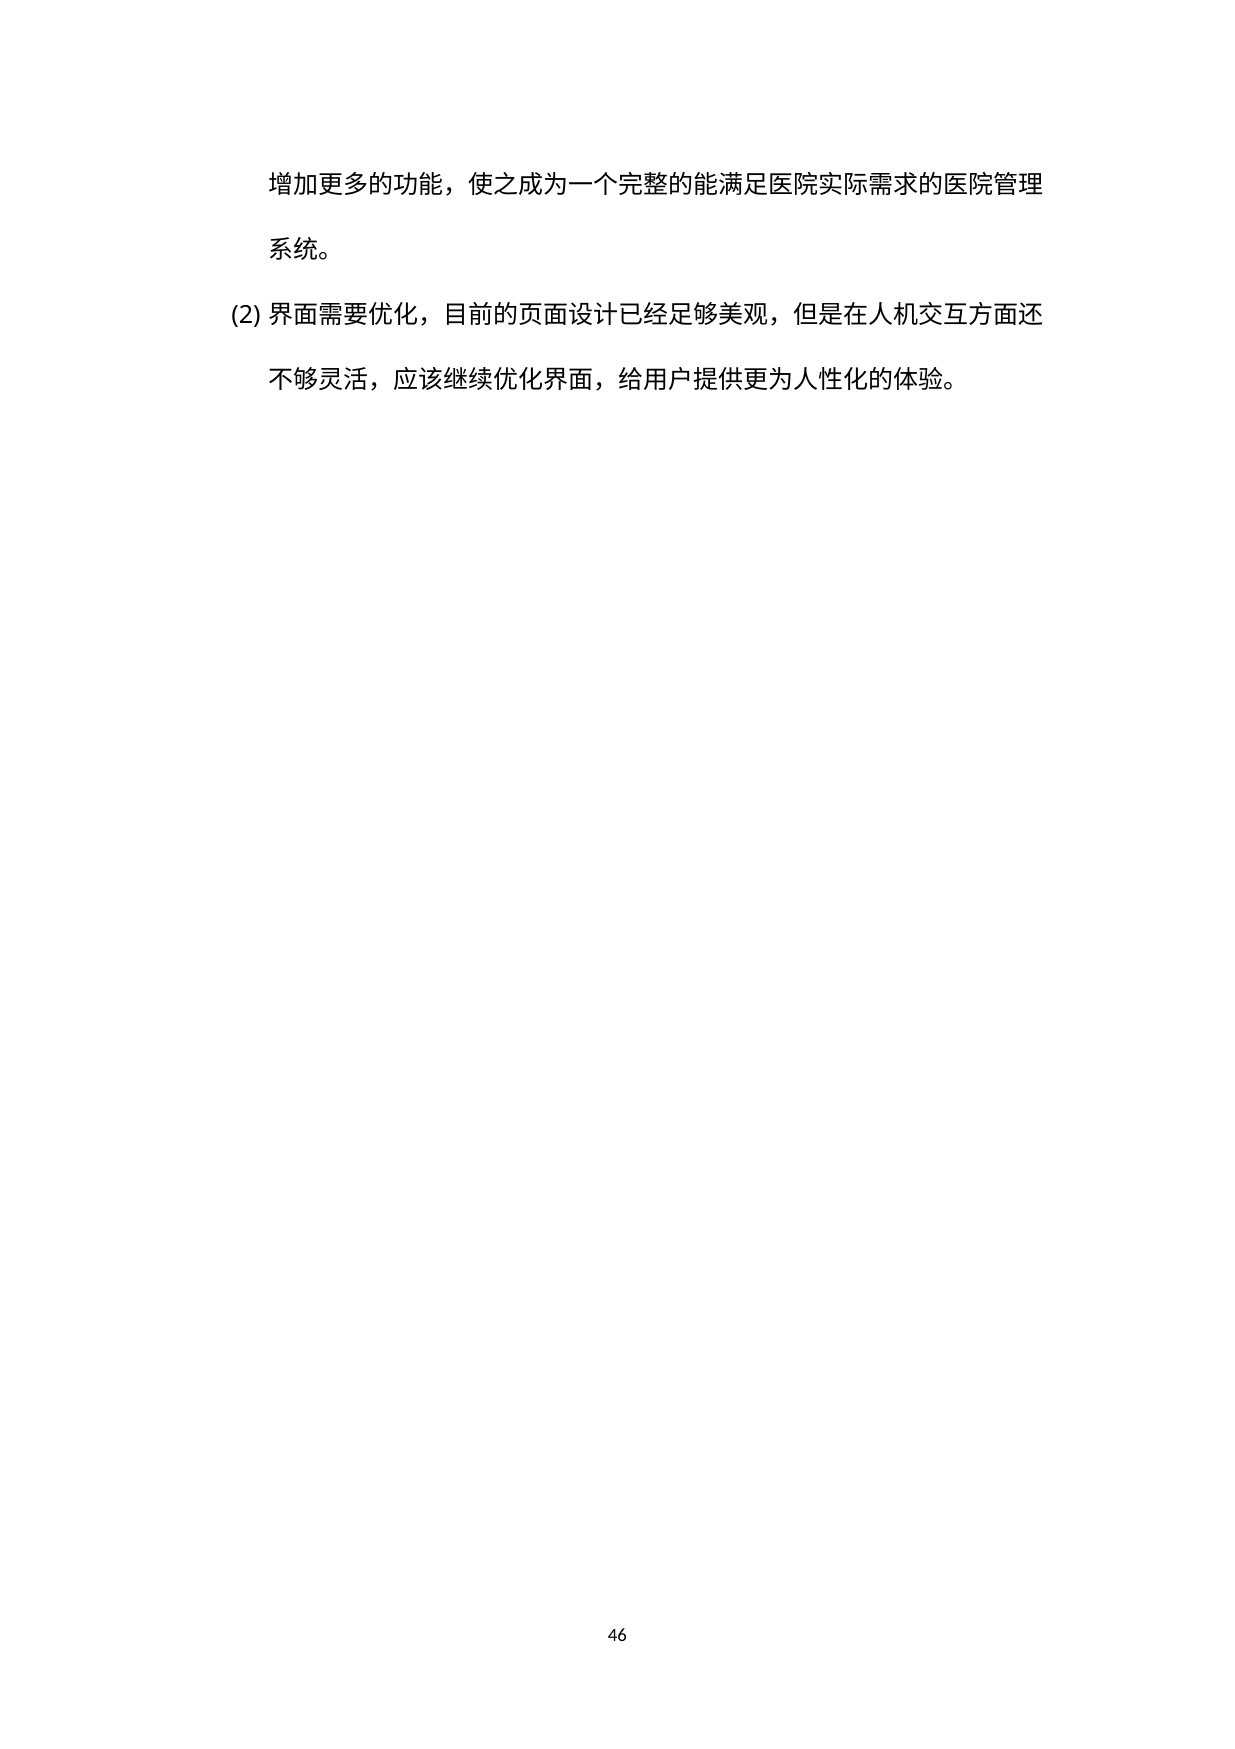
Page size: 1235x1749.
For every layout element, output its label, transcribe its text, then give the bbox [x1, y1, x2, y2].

list 界面需要优化，目前的页面设计已经足够美观，但是在人机交互方面还不够灵活，应该继续优化界面，给用户提供更为人性化的体验。 [231, 280, 1047, 410]
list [231, 150, 1047, 280]
